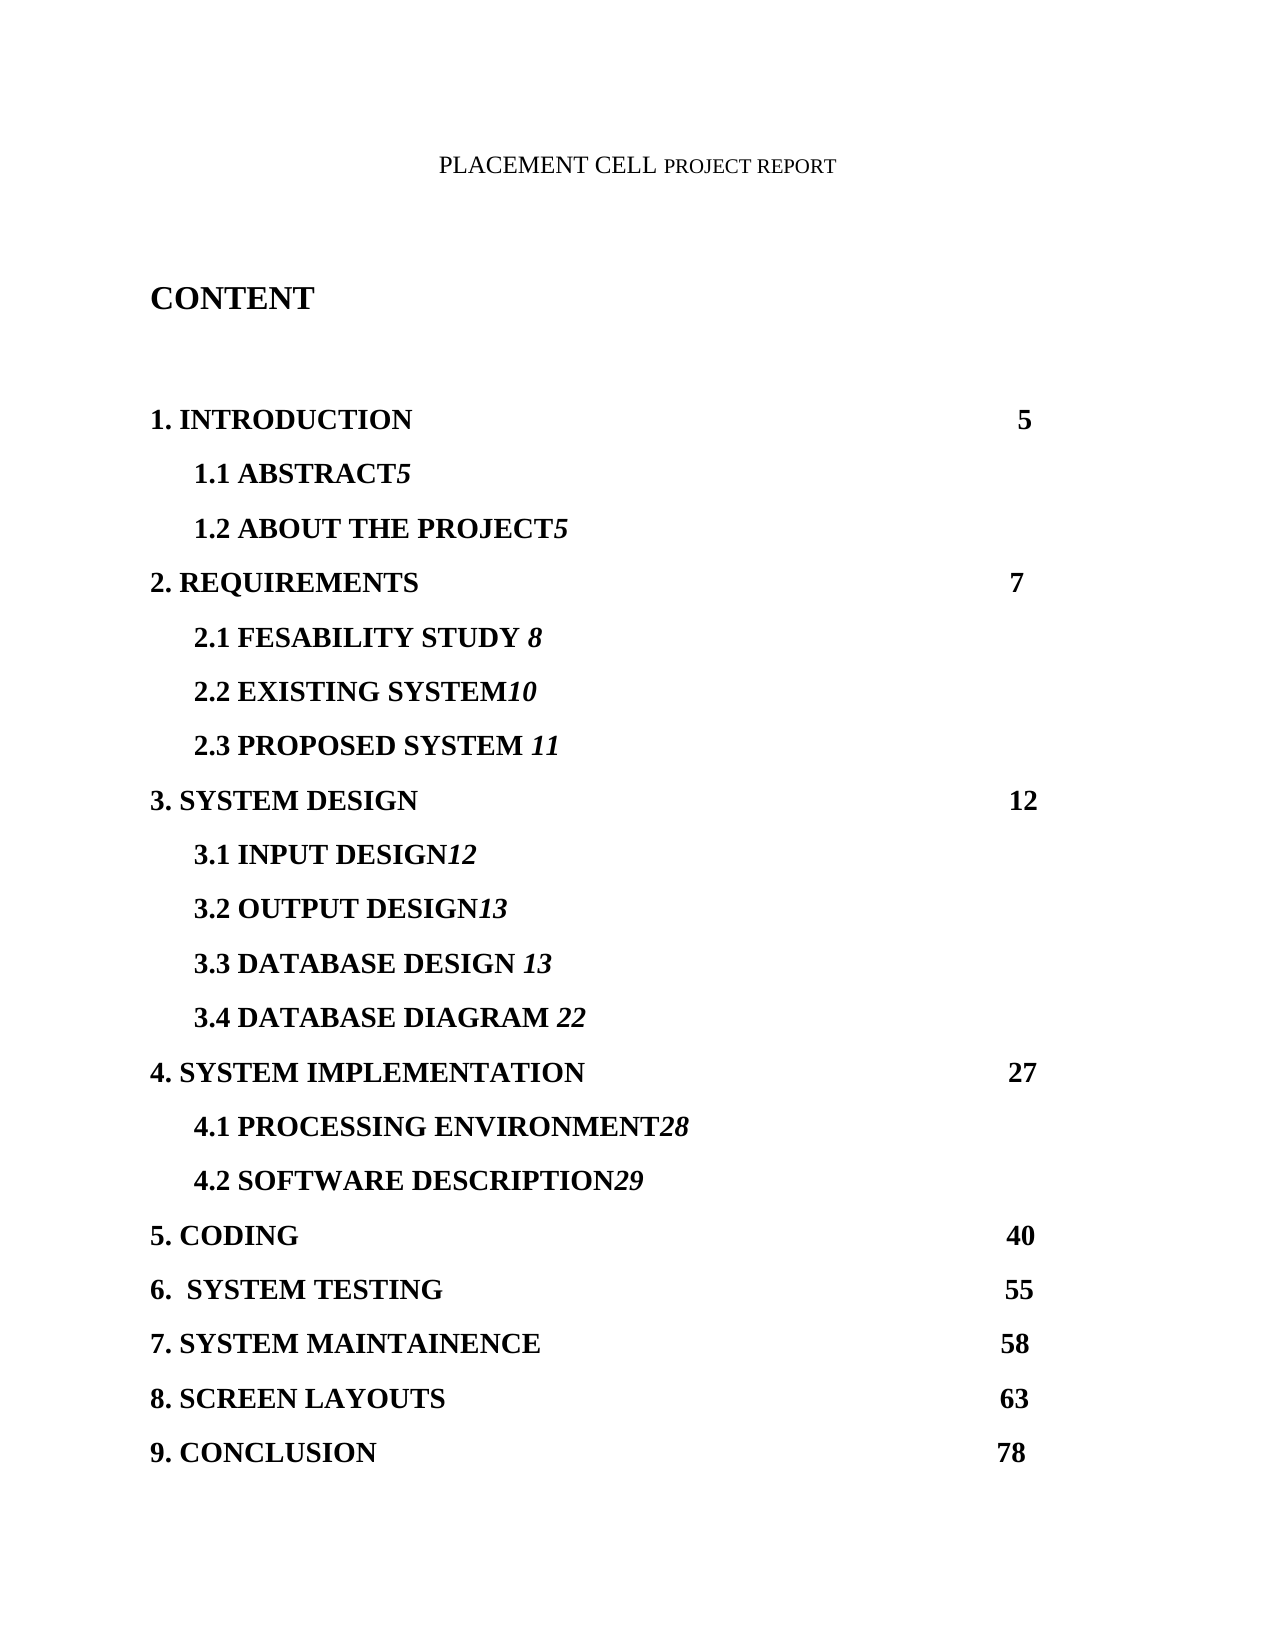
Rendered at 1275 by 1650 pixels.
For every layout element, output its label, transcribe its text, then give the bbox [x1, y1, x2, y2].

text 2. REQUIREMENTS 7 [150, 565, 1125, 599]
text 9. CONCLUSION 78 [150, 1435, 1125, 1469]
text 1.2 ABOUT THE PROJECT5 [150, 511, 1125, 544]
text 3.1 INPUT DESIGN12 [150, 837, 1125, 871]
text 3. SYSTEM DESIGN 12 [150, 783, 1125, 816]
text 4.2 SOFTWARE DESCRIPTION29 [150, 1163, 1125, 1197]
text 1.1 ABSTRACT5 [150, 457, 1125, 490]
text 7. SYSTEM MAINTAINENCE 58 [150, 1327, 1125, 1360]
text 5. CODING 40 [150, 1218, 1125, 1251]
text 4.1 PROCESSING ENVIRONMENT28 [150, 1109, 1125, 1143]
text 2.1 FESABILITY STUDY 8 [150, 620, 1125, 653]
text 4. SYSTEM IMPLEMENTATION 27 [150, 1055, 1125, 1088]
text 6. SYSTEM TESTING 55 [150, 1272, 1125, 1306]
text 2.2 EXISTING SYSTEM10 [150, 674, 1125, 708]
text CONTENT [150, 278, 1125, 316]
text 3.4 DATABASE DIAGRAM 22 [150, 1000, 1125, 1034]
text 3.2 OUTPUT DESIGN13 [150, 892, 1125, 925]
text PLACEMENT CELL PROJECT REPORT [150, 150, 1125, 179]
text 1. INTRODUCTION 5 [150, 402, 1125, 436]
text 8. SCREEN LAYOUTS 63 [150, 1381, 1125, 1414]
text 2.3 PROPOSED SYSTEM 11 [150, 728, 1125, 762]
text 3.3 DATABASE DESIGN 13 [150, 946, 1125, 979]
